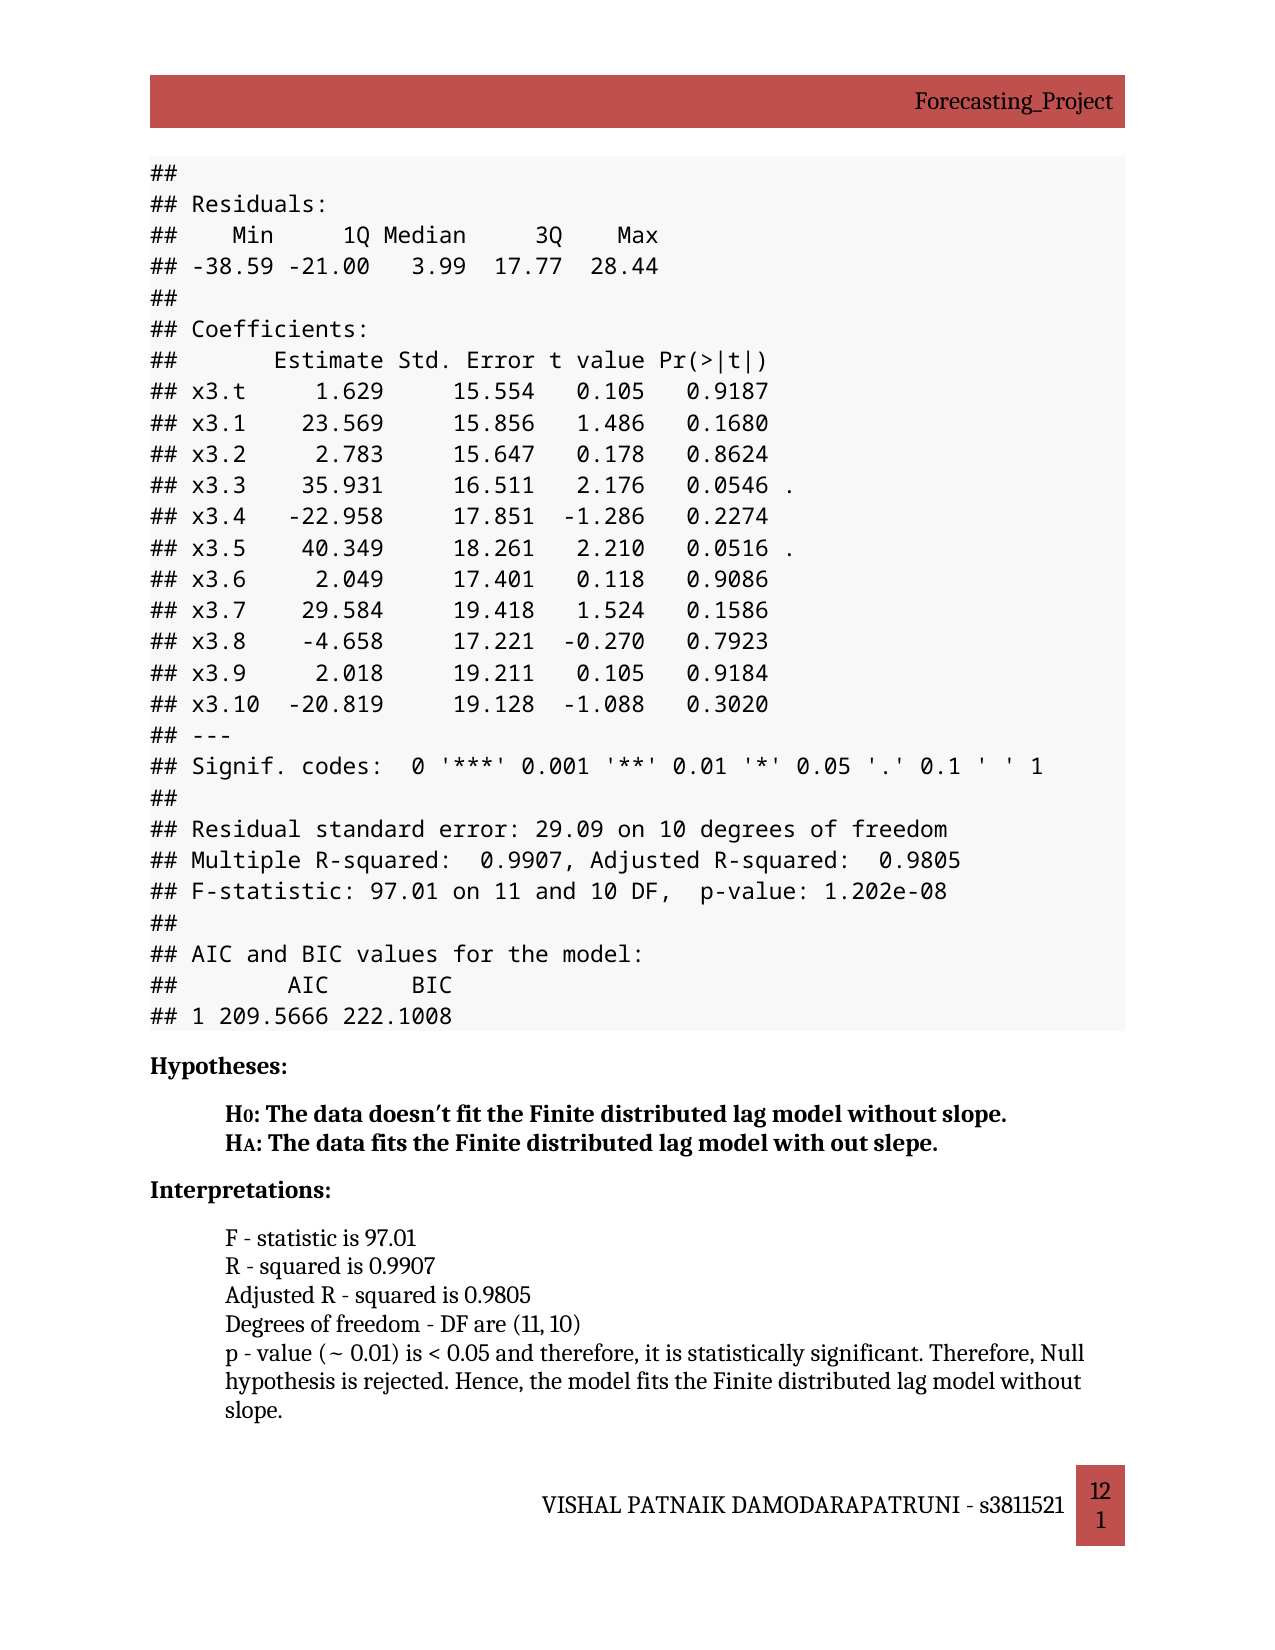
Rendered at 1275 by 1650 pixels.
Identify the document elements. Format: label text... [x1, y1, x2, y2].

text F - statistic is 97.01 [225, 1223, 1125, 1252]
text p - value (~ 0.01) is < 0.05 and therefore, it is statistically significant. Therefore, Null hypothesis is rejected. Hence, the model fits the Finite distributed lag model without slope. [225, 1338, 1125, 1425]
text R - squared is 0.9907 [225, 1252, 1125, 1281]
text H0: The data doesn′t fit the Finite distributed lag model without slope. [225, 1100, 1125, 1128]
text Adjusted R - squared is 0.9805 [225, 1281, 1125, 1310]
text Hypotheses: [150, 1052, 1125, 1081]
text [150, 156, 1125, 1031]
text HA: The data fits the Finite distributed lag model with out slepe. [225, 1128, 1125, 1157]
text Degrees of freedom - DF are (11, 10) [225, 1310, 1125, 1338]
text Interpretations: [150, 1176, 1125, 1205]
